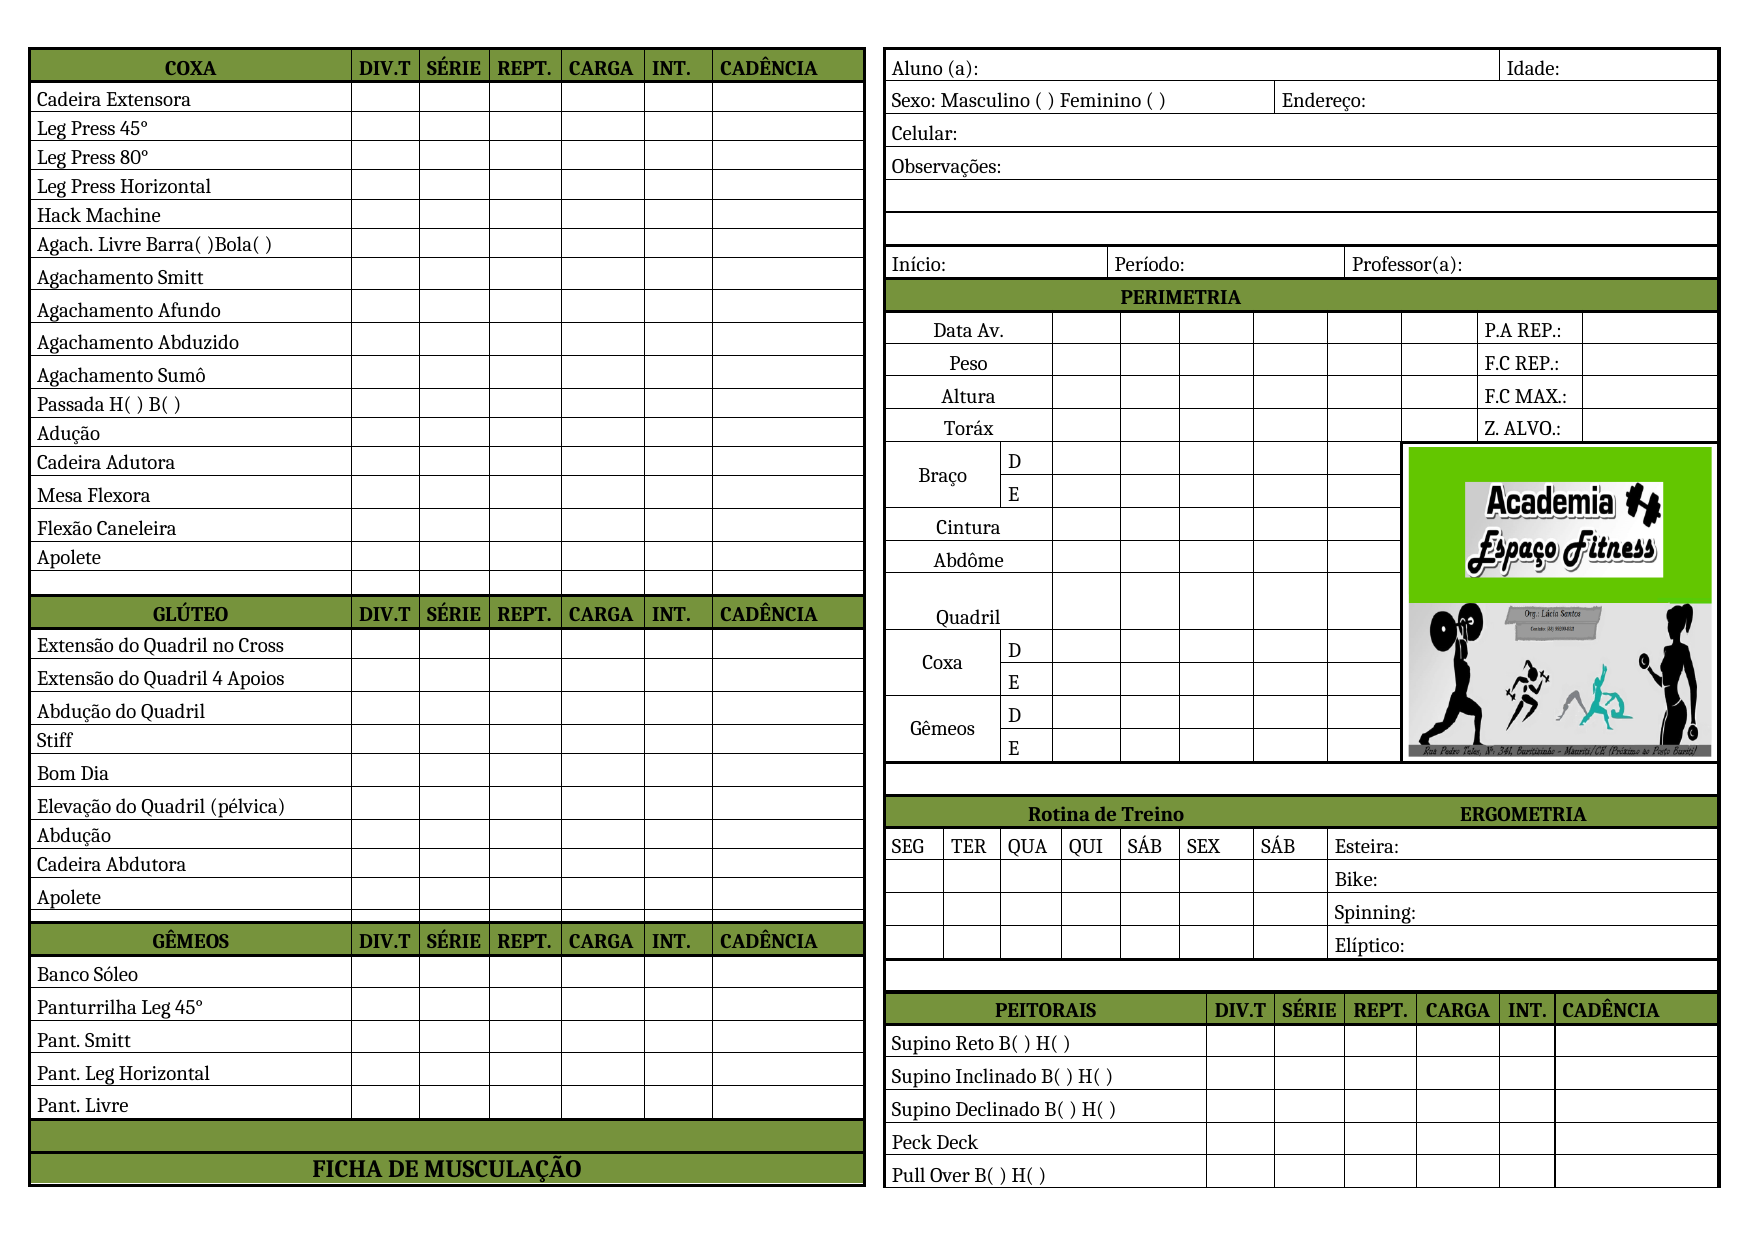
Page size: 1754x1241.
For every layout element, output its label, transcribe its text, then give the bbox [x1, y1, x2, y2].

table_cell Endereço: [1275, 81, 1717, 113]
table_cell [1328, 508, 1400, 539]
table_cell Banco Sóleo [31, 957, 351, 987]
table_cell Cadeira Adutora [31, 447, 351, 475]
table_cell [1254, 696, 1327, 728]
table_cell [1556, 1057, 1717, 1089]
table_cell [645, 389, 712, 417]
table_cell Aluno (a): [886, 50, 1499, 80]
table_cell [490, 83, 561, 111]
table_cell Peso [886, 344, 1052, 375]
table_cell [1254, 541, 1327, 572]
table_cell [645, 910, 712, 921]
table_cell Passada H( ) B( ) [31, 389, 351, 417]
table_cell [713, 957, 863, 987]
table_cell [562, 229, 644, 257]
table_cell REPT. [1345, 994, 1416, 1023]
table_cell SÁB [1121, 829, 1179, 859]
table_header DIV.T [352, 50, 419, 80]
table_cell [352, 447, 419, 475]
table_cell [1328, 696, 1400, 728]
table_cell [713, 1053, 863, 1085]
table_cell [420, 447, 489, 475]
table_cell [1180, 663, 1253, 695]
table_cell Cadeira Abdutora [31, 849, 351, 877]
table_cell [1328, 541, 1400, 572]
table_cell [31, 571, 351, 594]
table_cell [944, 893, 1000, 925]
table_cell [420, 988, 489, 1019]
table_cell [1180, 442, 1253, 474]
table_cell [645, 878, 712, 909]
table_cell PERIMETRIA [886, 280, 1477, 310]
table_cell F.C MAX.: [1478, 376, 1582, 408]
table_cell [352, 112, 419, 140]
table_cell [1180, 893, 1253, 925]
table_cell [1180, 573, 1253, 629]
table_cell [420, 571, 489, 594]
table_cell [490, 787, 561, 818]
table_cell [1556, 1090, 1717, 1122]
table_cell [1556, 1123, 1717, 1154]
table_cell Braço [886, 442, 1000, 507]
table_cell [713, 910, 863, 921]
table_cell TER [944, 829, 1000, 859]
table_cell [645, 659, 712, 691]
table_cell [562, 725, 644, 753]
table_cell [562, 290, 644, 322]
table_cell [645, 170, 712, 198]
table_cell [886, 860, 943, 892]
table_cell [886, 764, 1717, 793]
table_cell [1254, 926, 1327, 957]
table_cell [490, 957, 561, 987]
table_cell [562, 418, 644, 446]
table_cell [645, 83, 712, 111]
table_cell Idade: [1500, 50, 1717, 80]
table_cell [490, 356, 561, 388]
table_cell [1402, 409, 1477, 441]
table_cell [352, 509, 419, 541]
table_cell [1053, 696, 1120, 728]
table_cell [713, 725, 863, 753]
table_cell [1053, 573, 1120, 629]
table_cell E [1001, 729, 1052, 761]
table_header COXA [31, 50, 351, 80]
table_cell [352, 323, 419, 355]
table_cell [1180, 926, 1253, 957]
table_cell [31, 1121, 863, 1151]
table_cell [352, 229, 419, 257]
table_cell [420, 170, 489, 198]
table_cell Z. ALVO.: [1478, 409, 1582, 441]
table_cell [713, 83, 863, 111]
table_cell [420, 754, 489, 786]
table_cell [713, 692, 863, 724]
table_cell Spinning: [1328, 893, 1717, 925]
table_cell Mesa Flexora [31, 476, 351, 508]
table_cell [562, 820, 644, 847]
table_cell [1275, 1155, 1344, 1187]
table_cell [713, 878, 863, 909]
table_cell [1062, 860, 1120, 892]
table_cell Leg Press 80° [31, 141, 351, 169]
table_cell [1500, 1123, 1554, 1154]
table_cell [1121, 696, 1179, 728]
table_cell [1328, 630, 1400, 662]
table_cell [1403, 444, 1717, 761]
table_cell [420, 229, 489, 257]
table_cell Apolete [31, 542, 351, 570]
table_cell REPT. [490, 597, 561, 627]
table_cell E [1001, 475, 1052, 507]
table_cell [352, 356, 419, 388]
table_cell [1121, 344, 1179, 375]
table_cell CADÊNCIA [713, 924, 863, 954]
table_cell [490, 170, 561, 198]
table_cell Cadeira Extensora [31, 83, 351, 111]
table_cell [886, 893, 943, 925]
table_cell [1417, 1026, 1499, 1056]
table_cell [713, 389, 863, 417]
table_cell DIV.T [352, 597, 419, 627]
table_cell [713, 849, 863, 877]
table_cell [645, 630, 712, 658]
table_cell [645, 820, 712, 847]
table_cell [1121, 442, 1179, 474]
table_cell [352, 988, 419, 1019]
table_cell [562, 170, 644, 198]
table_cell [562, 988, 644, 1019]
table_cell [562, 112, 644, 140]
table_cell [645, 571, 712, 594]
table_cell [1402, 344, 1477, 375]
table_cell REPT. [490, 924, 561, 954]
table_cell [1053, 376, 1120, 408]
table_cell D [1001, 630, 1052, 662]
table_cell [352, 389, 419, 417]
table_cell [713, 418, 863, 446]
table_cell [352, 200, 419, 227]
table_cell [1053, 344, 1120, 375]
table_cell [1328, 442, 1400, 474]
table_cell [1053, 442, 1120, 474]
table_cell [420, 849, 489, 877]
table_cell [1207, 1026, 1274, 1056]
table_cell [1121, 376, 1179, 408]
table_cell CADÊNCIA [713, 597, 863, 627]
table_cell [490, 112, 561, 140]
table_cell [886, 213, 1717, 244]
table_cell [490, 1053, 561, 1085]
table_cell Agachamento Smitt [31, 258, 351, 289]
table_cell [352, 1053, 419, 1085]
table_cell [1207, 1057, 1274, 1089]
table_cell [420, 83, 489, 111]
table_cell [1121, 409, 1179, 441]
table_cell [1328, 376, 1401, 408]
table_cell [490, 229, 561, 257]
table_cell [645, 141, 712, 169]
table_cell [1500, 1026, 1554, 1056]
table_cell [562, 83, 644, 111]
table_cell [645, 447, 712, 475]
table_cell CADÊNCIA [1556, 994, 1717, 1023]
table_cell [420, 258, 489, 289]
table_cell [1345, 1090, 1416, 1122]
table_cell [1121, 313, 1179, 343]
table_cell [1180, 729, 1253, 761]
table_cell [562, 787, 644, 818]
table_cell [1053, 508, 1120, 539]
table_cell [352, 910, 419, 921]
table_cell [645, 200, 712, 227]
table_cell [562, 141, 644, 169]
table_cell [713, 141, 863, 169]
table_cell Stiff [31, 725, 351, 753]
table_cell [1583, 344, 1717, 375]
table_cell [562, 957, 644, 987]
table_cell Supino Inclinado B( ) H( ) [886, 1057, 1206, 1089]
table_cell [562, 476, 644, 508]
table_cell Bom Dia [31, 754, 351, 786]
table_cell Leg Press 45° [31, 112, 351, 140]
table_cell [1053, 541, 1120, 572]
table_cell [713, 290, 863, 322]
table_cell [352, 725, 419, 753]
table_cell [713, 356, 863, 388]
table_cell [1402, 376, 1477, 408]
table_cell [944, 926, 1000, 957]
table_cell [562, 1086, 644, 1118]
table_cell [645, 509, 712, 541]
table_header REPT. [490, 50, 561, 80]
table_cell [352, 878, 419, 909]
table_cell [1254, 344, 1327, 375]
table_cell [490, 910, 561, 921]
table_cell [944, 860, 1000, 892]
table_cell Supino Reto B( ) H( ) [886, 1026, 1206, 1056]
table_cell [352, 170, 419, 198]
table_cell Esteira: [1328, 829, 1717, 859]
table_cell [1254, 313, 1327, 343]
table_cell [1328, 313, 1401, 343]
table_cell Cintura [886, 508, 1052, 539]
table_cell [713, 571, 863, 594]
table_cell [886, 961, 1717, 990]
table_cell Agachamento Afundo [31, 290, 351, 322]
table_cell [420, 476, 489, 508]
table_cell [645, 787, 712, 818]
table_cell Altura [886, 376, 1052, 408]
table_cell [1275, 1026, 1344, 1056]
table_cell [490, 630, 561, 658]
table_cell [1328, 729, 1400, 761]
table_cell [352, 849, 419, 877]
table_cell [1062, 926, 1120, 957]
table_cell [420, 1053, 489, 1085]
table_cell [352, 787, 419, 818]
table_cell [713, 447, 863, 475]
table_cell [562, 323, 644, 355]
table_cell INT. [645, 924, 712, 954]
table_cell D [1001, 442, 1052, 474]
table_cell [562, 878, 644, 909]
table_cell [1477, 280, 1717, 310]
table_cell Observações: [886, 147, 1717, 178]
table_cell [1207, 1155, 1274, 1187]
table_cell [31, 910, 351, 921]
table_cell [713, 170, 863, 198]
table_cell [420, 200, 489, 227]
table_cell [713, 659, 863, 691]
table_cell [1254, 475, 1327, 507]
table_cell E [1001, 663, 1052, 695]
table_cell [1062, 893, 1120, 925]
table_cell [713, 258, 863, 289]
table_cell [1180, 630, 1253, 662]
table_cell [645, 418, 712, 446]
table_cell SÁB [1254, 829, 1327, 859]
table_cell Extensão do Quadril 4 Apoios [31, 659, 351, 691]
table_cell [1328, 475, 1400, 507]
table_cell [886, 180, 1717, 211]
table_cell [645, 754, 712, 786]
table_cell [1254, 860, 1327, 892]
table_cell Data Av. [886, 313, 1052, 343]
table_cell [490, 389, 561, 417]
table_header CADÊNCIA [713, 50, 863, 80]
table_cell DIV.T [1207, 994, 1274, 1023]
table_header SÉRIE [420, 50, 489, 80]
table_cell [1254, 729, 1327, 761]
table_cell [1254, 376, 1327, 408]
table_cell [645, 692, 712, 724]
table_cell [1328, 344, 1401, 375]
table_cell [713, 323, 863, 355]
table_cell Adução [31, 418, 351, 446]
table_cell [420, 659, 489, 691]
table_cell [562, 509, 644, 541]
table_cell [645, 112, 712, 140]
table_cell INT. [1500, 994, 1554, 1023]
table_header CARGA [562, 50, 644, 80]
table_cell [352, 141, 419, 169]
table_cell Pull Over B( ) H( ) [886, 1155, 1206, 1187]
table_cell [562, 754, 644, 786]
table_cell [645, 957, 712, 987]
table_cell [420, 141, 489, 169]
table_cell QUA [1001, 829, 1061, 859]
table_cell Leg Press Horizontal [31, 170, 351, 198]
table_cell [420, 1021, 489, 1052]
table_cell [1275, 1090, 1344, 1122]
table_cell [645, 988, 712, 1019]
table_cell [1328, 663, 1400, 695]
table_cell Peck Deck [886, 1123, 1206, 1154]
table_cell PEITORAIS [886, 994, 1206, 1023]
table_cell [562, 200, 644, 227]
table_cell [1121, 860, 1179, 892]
table_cell [1180, 313, 1253, 343]
table_cell [1275, 1057, 1344, 1089]
table_cell [562, 1021, 644, 1052]
table_cell [1328, 409, 1401, 441]
table_cell [352, 1021, 419, 1052]
table_cell [886, 926, 943, 957]
table_cell Panturrilha Leg 45° [31, 988, 351, 1019]
table_cell [562, 692, 644, 724]
table_cell [1180, 696, 1253, 728]
table_cell [645, 258, 712, 289]
table_cell [1583, 376, 1717, 408]
table_cell [1583, 313, 1717, 343]
table_cell [420, 878, 489, 909]
table_cell [352, 659, 419, 691]
table_cell [420, 1086, 489, 1118]
table_cell Abdução [31, 820, 351, 847]
table_cell [1254, 663, 1327, 695]
table_cell SÉRIE [420, 597, 489, 627]
table_cell [1345, 1026, 1416, 1056]
table_cell [490, 141, 561, 169]
table_cell Flexão Caneleira [31, 509, 351, 541]
table_cell [420, 112, 489, 140]
table_cell Agach. Livre Barra( )Bola( ) [31, 229, 351, 257]
table_cell [1121, 508, 1179, 539]
table_cell [1417, 1155, 1499, 1187]
table_cell D [1001, 696, 1052, 728]
table_cell [1121, 630, 1179, 662]
table_cell [352, 820, 419, 847]
table_cell [645, 1053, 712, 1085]
table_cell [420, 542, 489, 570]
table_cell [1053, 475, 1120, 507]
table_cell [352, 571, 419, 594]
table_cell [1556, 1026, 1717, 1056]
table_cell Pant. Leg Horizontal [31, 1053, 351, 1085]
table_cell Abdôme [886, 541, 1052, 572]
table_cell [645, 725, 712, 753]
table_cell [1345, 1155, 1416, 1187]
table_cell [1121, 893, 1179, 925]
table_cell Elíptico: [1328, 926, 1717, 957]
table_cell [490, 290, 561, 322]
table_cell [1207, 1090, 1274, 1122]
table_cell [1053, 313, 1120, 343]
table_cell [1121, 663, 1179, 695]
table_cell [420, 418, 489, 446]
table_cell [713, 112, 863, 140]
table_cell DIV.T [352, 924, 419, 954]
table_cell [352, 1086, 419, 1118]
table_cell [490, 476, 561, 508]
table_cell [490, 1086, 561, 1118]
table_cell [1180, 409, 1253, 441]
table_cell CARGA [562, 924, 644, 954]
table_cell [352, 290, 419, 322]
table_cell [645, 229, 712, 257]
table_cell [1121, 926, 1179, 957]
table_cell [490, 200, 561, 227]
table_cell [490, 878, 561, 909]
table_cell Sexo: Masculino ( ) Feminino ( ) [886, 81, 1274, 113]
table_cell [562, 659, 644, 691]
table_cell [1254, 409, 1327, 441]
table_cell [645, 1086, 712, 1118]
table_cell [1254, 630, 1327, 662]
table_cell [562, 356, 644, 388]
table_cell [1254, 893, 1327, 925]
table_cell [420, 910, 489, 921]
table_cell Bike: [1328, 860, 1717, 892]
table_cell [420, 787, 489, 818]
table_cell [490, 509, 561, 541]
table_cell SEG [886, 829, 943, 859]
table_cell [490, 754, 561, 786]
table_cell [1180, 508, 1253, 539]
table_cell F.C REP.: [1478, 344, 1582, 375]
table_cell [1001, 926, 1061, 957]
table_cell Período: [1108, 247, 1344, 277]
table_cell [1500, 1090, 1554, 1122]
table_cell [352, 754, 419, 786]
table_cell [420, 820, 489, 847]
table_cell [562, 542, 644, 570]
table_cell [420, 957, 489, 987]
table_cell [352, 418, 419, 446]
table_cell [713, 1021, 863, 1052]
table_cell [713, 754, 863, 786]
table_cell Coxa [886, 630, 1000, 695]
table_cell [562, 849, 644, 877]
table_cell [490, 988, 561, 1019]
table_cell [490, 571, 561, 594]
table_cell [420, 509, 489, 541]
table_cell [562, 447, 644, 475]
table_cell Pant. Smitt [31, 1021, 351, 1052]
table_cell [1053, 663, 1120, 695]
table_cell CARGA [1417, 994, 1499, 1023]
table_cell [713, 509, 863, 541]
table_cell [1207, 1123, 1274, 1154]
table_cell [1121, 729, 1179, 761]
table_cell [1500, 1057, 1554, 1089]
table_cell [562, 258, 644, 289]
table_cell Professor(a): [1345, 247, 1717, 277]
table_cell [645, 849, 712, 877]
table_cell [1180, 860, 1253, 892]
table_cell [1417, 1123, 1499, 1154]
table_cell ERGOMETRIA [1327, 797, 1717, 826]
table_cell [645, 542, 712, 570]
table_cell [352, 258, 419, 289]
table_cell [713, 542, 863, 570]
table_cell Rotina de Treino [886, 797, 1327, 826]
table_cell [352, 692, 419, 724]
table_cell [490, 849, 561, 877]
table_cell [1001, 860, 1061, 892]
table_cell [645, 323, 712, 355]
table_cell [713, 229, 863, 257]
table_cell [562, 1053, 644, 1085]
table_cell [1053, 409, 1120, 441]
table_cell QUI [1062, 829, 1120, 859]
table_cell [420, 356, 489, 388]
table_cell P.A REP.: [1478, 313, 1582, 343]
table_cell [1053, 729, 1120, 761]
table_cell [1345, 1057, 1416, 1089]
table_cell SÉRIE [420, 924, 489, 954]
table_cell Gêmeos [886, 696, 1000, 761]
table_cell [713, 476, 863, 508]
table_cell [713, 988, 863, 1019]
table_cell [713, 787, 863, 818]
table_cell [713, 200, 863, 227]
table_cell [352, 542, 419, 570]
table_cell [420, 630, 489, 658]
table_cell FICHA DE MUSCULAÇÃO [31, 1154, 863, 1183]
table_cell [490, 447, 561, 475]
table_cell [420, 290, 489, 322]
table_cell Supino Declinado B( ) H( ) [886, 1090, 1206, 1122]
table_cell Início: [886, 247, 1107, 277]
table_cell [352, 83, 419, 111]
table_cell [420, 323, 489, 355]
table_cell Quadril [886, 573, 1052, 629]
table_cell [1254, 442, 1327, 474]
table_cell [490, 1021, 561, 1052]
table_cell Hack Machine [31, 200, 351, 227]
table_cell [1121, 475, 1179, 507]
table_cell [645, 290, 712, 322]
table_cell [645, 356, 712, 388]
table_cell [713, 630, 863, 658]
table_cell [490, 659, 561, 691]
table_cell [490, 820, 561, 847]
table_cell [1121, 573, 1179, 629]
table_cell INT. [645, 597, 712, 627]
table_cell [1180, 376, 1253, 408]
table_cell [420, 389, 489, 417]
table_cell [352, 957, 419, 987]
table_cell [1180, 344, 1253, 375]
table_cell Agachamento Abduzido [31, 323, 351, 355]
table_cell Elevação do Quadril (pélvica) [31, 787, 351, 818]
table_cell Toráx [886, 409, 1052, 441]
table_cell [1500, 1155, 1554, 1187]
table_cell [562, 389, 644, 417]
table_cell Abdução do Quadril [31, 692, 351, 724]
table_cell [490, 725, 561, 753]
table_cell [1556, 1155, 1717, 1187]
table_header INT. [645, 50, 712, 80]
table_cell [1417, 1090, 1499, 1122]
table_cell [1402, 313, 1477, 343]
table_cell [645, 1021, 712, 1052]
table_cell [490, 542, 561, 570]
table_cell Celular: [886, 114, 1717, 146]
table_cell Apolete [31, 878, 351, 909]
table_cell [562, 630, 644, 658]
table_cell [713, 1086, 863, 1118]
table_cell [1417, 1057, 1499, 1089]
table_cell GLÚTEO [31, 597, 351, 627]
table_cell [352, 630, 419, 658]
table_cell Extensão do Quadril no Cross [31, 630, 351, 658]
table_cell [1121, 541, 1179, 572]
table_cell [490, 323, 561, 355]
table_cell [713, 820, 863, 847]
table_cell [1328, 573, 1400, 629]
table_cell [1254, 508, 1327, 539]
table_cell CARGA [562, 597, 644, 627]
table_cell [562, 571, 644, 594]
table_cell [490, 258, 561, 289]
table_cell SEX [1180, 829, 1253, 859]
table_cell [420, 692, 489, 724]
table_cell [562, 910, 644, 921]
table_cell [1053, 630, 1120, 662]
table_cell [1001, 893, 1061, 925]
table_cell [352, 476, 419, 508]
table_cell [1583, 409, 1717, 441]
picture [1408, 447, 1712, 757]
table_cell [420, 725, 489, 753]
table_cell [645, 476, 712, 508]
table_cell [1180, 475, 1253, 507]
table_cell [490, 692, 561, 724]
table_cell [1275, 1123, 1344, 1154]
table_cell GÊMEOS [31, 924, 351, 954]
table_cell Agachamento Sumô [31, 356, 351, 388]
table_cell SÉRIE [1275, 994, 1344, 1023]
table_cell [1180, 541, 1253, 572]
table_cell Pant. Livre [31, 1086, 351, 1118]
table_cell [490, 418, 561, 446]
table_cell [1254, 573, 1327, 629]
table_cell [1345, 1123, 1416, 1154]
